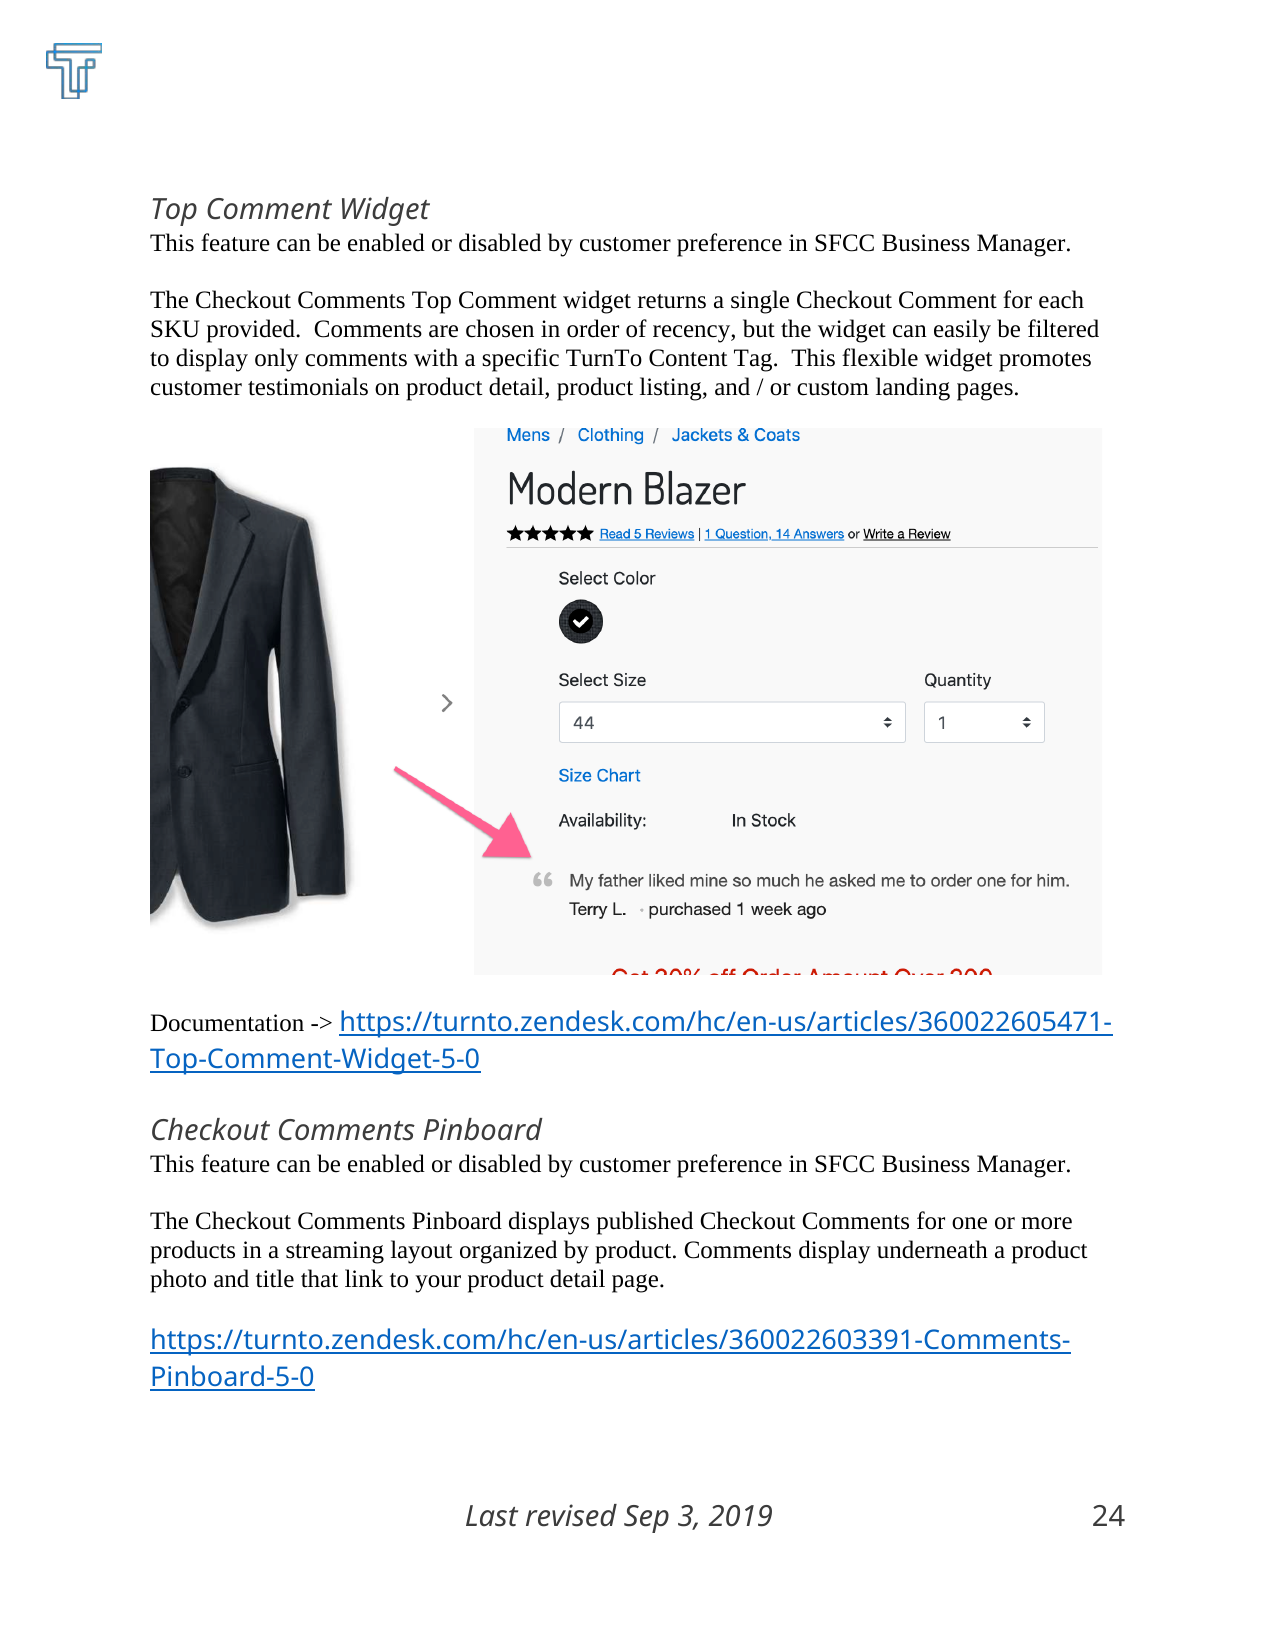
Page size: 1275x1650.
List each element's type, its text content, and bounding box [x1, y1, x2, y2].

picture [150, 428, 1103, 975]
text Documentation -> https://turnto.zendesk.com/hc/en-us/articles/360022605471-Top-Comment-Widget-5-0 [150, 1003, 1125, 1076]
text The Checkout Comments Pinboard displays published Checkout Comments for one or more products in a streaming layout organized by product. Comments display underneath a product photo and title that link to your product detail page. [665, 1206, 1125, 1293]
subtitle Checkout Comments Pinboard [150, 1109, 1125, 1149]
text The Checkout Comments Top Comment widget returns a single Checkout Comment for each SKU provided. Comments are chosen in order of recency, but the widget can easily be filtered to display only comments with a specific TurnTo Content Tag. This flexible widget promotes customer testimonials on product detail, product listing, and / or custom landing pages. [150, 285, 1125, 400]
text This feature can be enabled or disabled by customer preference in SFCC Business Manager. [150, 1149, 1125, 1178]
text This feature can be enabled or disabled by customer preference in SFCC Business Manager. [150, 228, 1125, 257]
picture [46, 43, 102, 99]
text https://turnto.zendesk.com/hc/en-us/articles/360022603391-Comments-Pinboard-5-0 [150, 1321, 1125, 1394]
subtitle Top Comment Widget [150, 188, 1125, 228]
